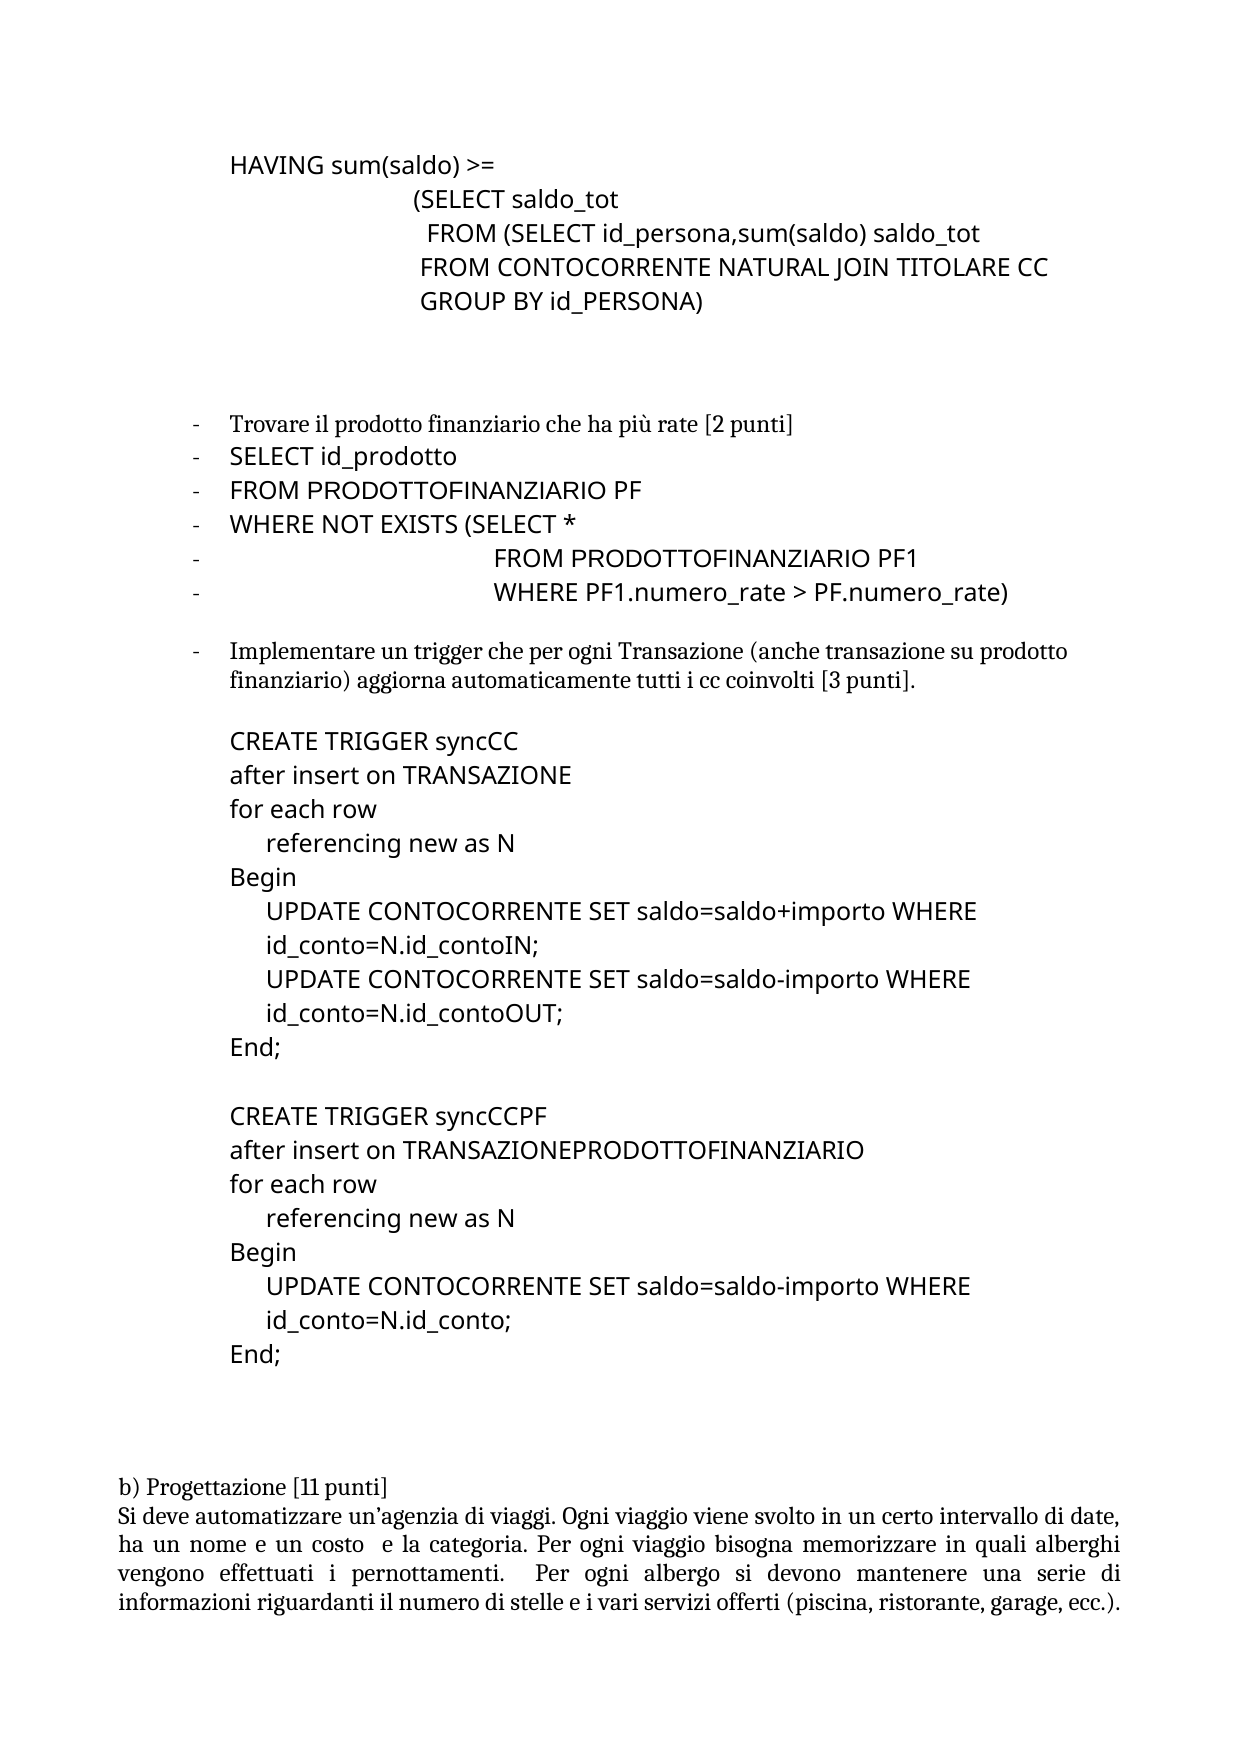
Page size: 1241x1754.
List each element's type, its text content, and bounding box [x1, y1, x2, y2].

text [118, 1502, 1122, 1617]
list FROM PRODOTTOFINANZIARIO PF [192, 472, 1122, 506]
text after insert on TRANSAZIONE [229, 758, 1122, 792]
text UPDATE CONTOCORRENTE SET saldo=saldo-importo WHERE id_conto=N.id_conto; [266, 1268, 1122, 1337]
list Implementare un trigger che per ogni Transazione (anche transazione su prodotto finanziario) aggiorna automaticamente tutti i cc coinvolti [3 punti]. [192, 637, 1122, 695]
text CREATE TRIGGER syncCCPF [229, 1098, 1122, 1132]
text CREATE TRIGGER syncCC [229, 723, 1122, 758]
list WHERE NOT EXISTS (SELECT * [192, 506, 1122, 540]
text FROM CONTOCORRENTE NATURAL JOIN TITOLARE CC [339, 250, 1122, 284]
text UPDATE CONTOCORRENTE SET saldo=saldo-importo WHERE id_conto=N.id_contoOUT; [266, 962, 1122, 1030]
text GROUP BY id_PERSONA) [413, 284, 1122, 318]
text UPDATE CONTOCORRENTE SET saldo=saldo+importo WHERE id_conto=N.id_contoIN; [266, 894, 1122, 962]
text for each row [229, 792, 1122, 826]
text referencing new as N [229, 826, 1122, 860]
text after insert on TRANSAZIONEPRODOTTOFINANZIARIO [229, 1132, 1122, 1166]
list Trovare il prodotto finanziario che ha più rate [2 punti] [192, 409, 1122, 438]
list FROM PRODOTTOFINANZIARIO PF1 [192, 540, 1122, 574]
text referencing new as N [229, 1200, 1122, 1234]
text End; [156, 1030, 1122, 1064]
text End; [156, 1337, 1122, 1371]
list WHERE PF1.numero_rate > PF.numero_rate) [192, 574, 1122, 608]
text for each row [229, 1166, 1122, 1200]
text FROM (SELECT id_persona,sum(saldo) saldo_tot [303, 216, 1122, 250]
text HAVING sum(saldo) >= [229, 148, 1122, 182]
text Begin [229, 860, 1122, 894]
text Begin [229, 1234, 1122, 1268]
text b) Progettazione [11 punti] [118, 1473, 1122, 1502]
list SELECT id_prodotto [192, 438, 1122, 472]
text (SELECT saldo_tot [377, 182, 1122, 216]
